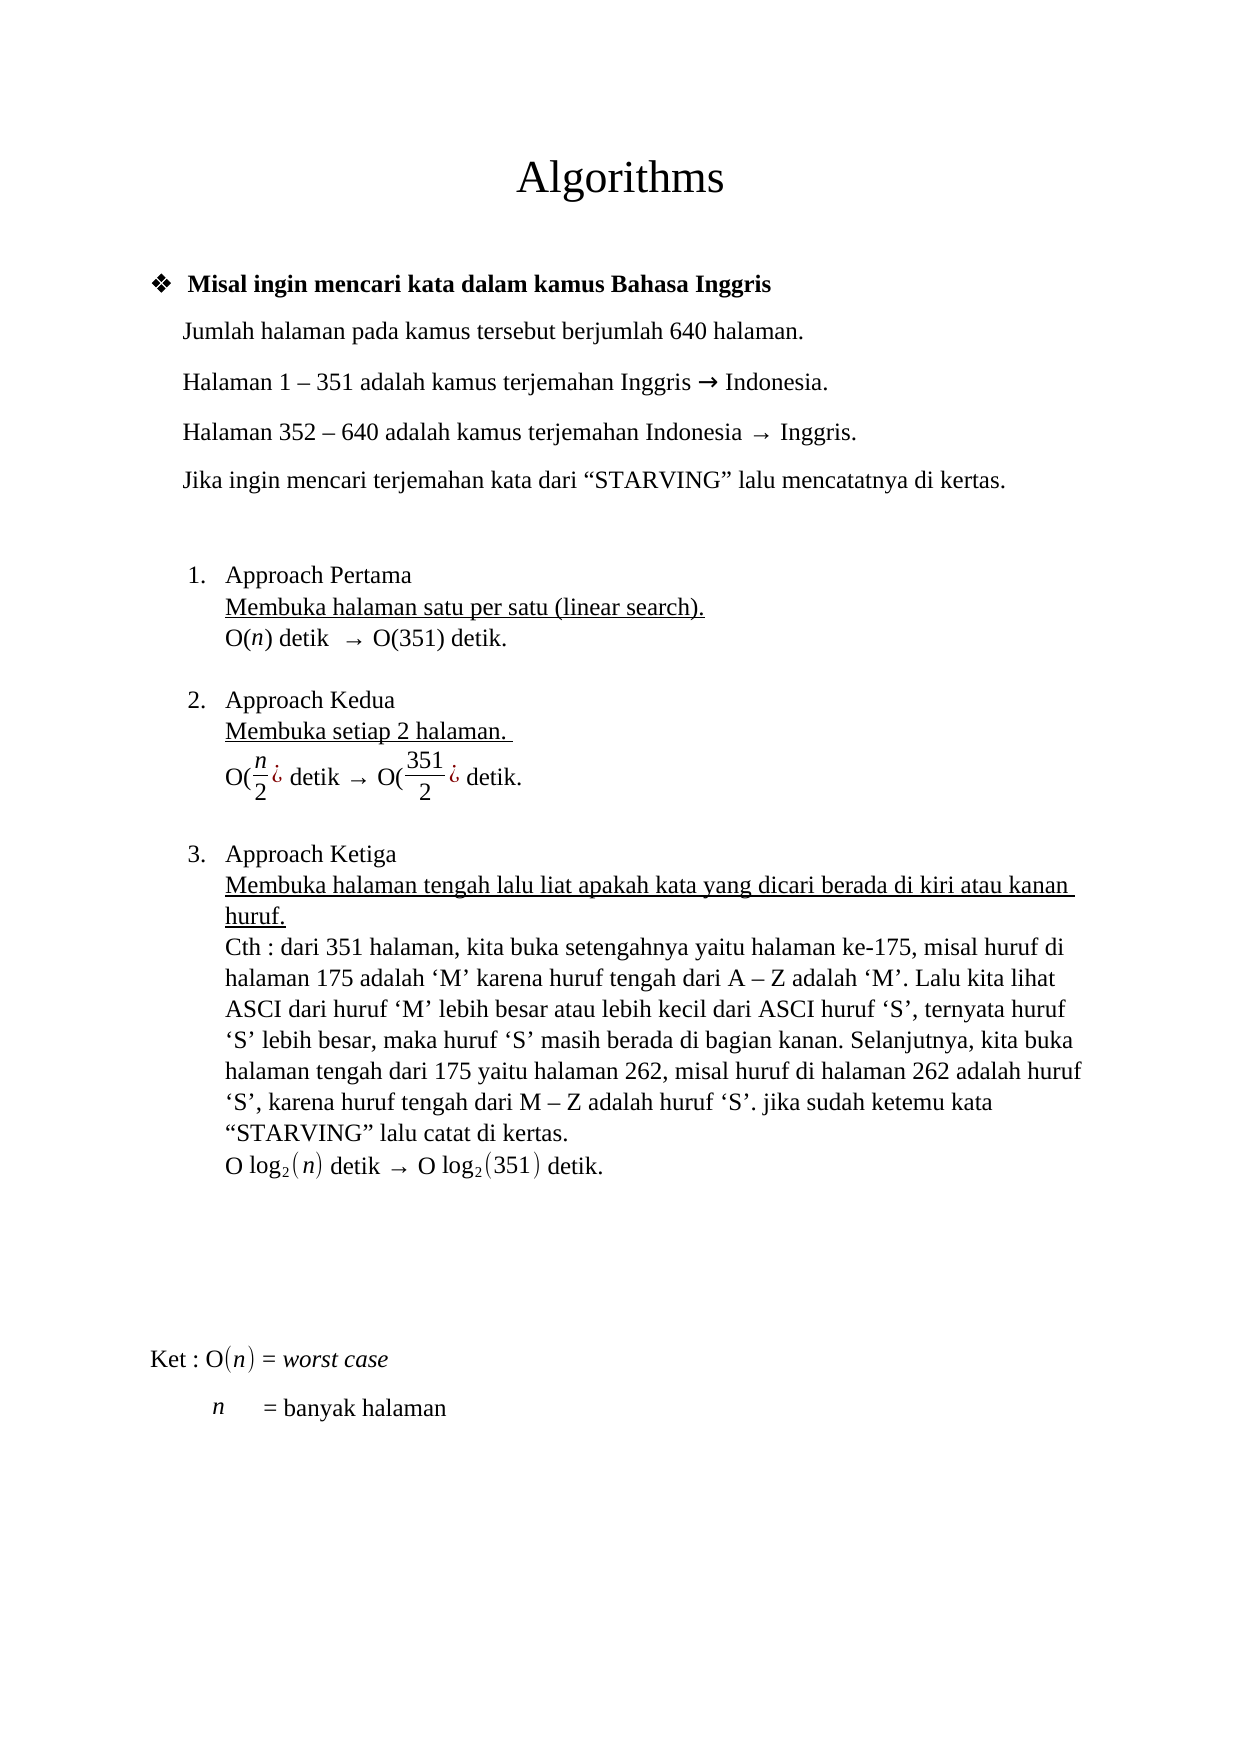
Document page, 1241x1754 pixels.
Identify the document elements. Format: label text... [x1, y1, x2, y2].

text Algorithms [150, 150, 1090, 203]
list O() detik → O(351) detik. [225, 623, 1090, 651]
list Membuka halaman tengah lalu liat apakah kata yang dicari berada di kiri atau kanan huruf. [225, 870, 1090, 930]
list Misal ingin mencari kata dalam kamus Bahasa Inggris [150, 269, 1090, 297]
text Jumlah halaman pada kamus tersebut berjumlah 640 halaman. [182, 316, 1090, 345]
list Approach Ketiga [187, 839, 1090, 868]
text Jika ingin mencari terjemahan kata dari “STARVING” lalu mencatatnya di kertas. [182, 465, 1090, 494]
list Cth : dari 351 halaman, kita buka setengahnya yaitu halaman ke-175, misal huruf di halaman 175 adalah ‘M’ karena huruf tengah dari A – Z adalah ‘M’. Lalu kita lihat ASCI dari huruf ‘M’ lebih besar atau lebih kecil dari ASCI huruf ‘S’, ternyata huruf ‘S’ lebih besar, maka huruf ‘S’ masih berada di bagian kanan. Selanjutnya, kita buka halaman tengah dari 175 yaitu halaman 262, misal huruf di halaman 262 adalah huruf ‘S’, karena huruf tengah dari M – Z adalah huruf ‘S’. jika sudah ketemu kata “STARVING” lalu catat di kertas. [225, 932, 1090, 1147]
text Ket : O = worst case [150, 1344, 1090, 1374]
list Membuka halaman satu per satu (linear search). [225, 592, 1090, 620]
text Halaman 1 – 351 adalah kamus terjemahan Inggris → Indonesia. [182, 364, 1090, 398]
list O( detik → O( detik. [225, 747, 1090, 806]
list Approach Kedua [187, 685, 1090, 713]
text = banyak halaman [150, 1393, 1090, 1421]
text Halaman 352 – 640 adalah kamus terjemahan Indonesia → Inggris. [182, 417, 1090, 446]
list Membuka setiap 2 halaman. [225, 716, 1090, 744]
list Approach Pertama [187, 561, 1090, 589]
list O detik → O detik. [225, 1149, 1090, 1182]
